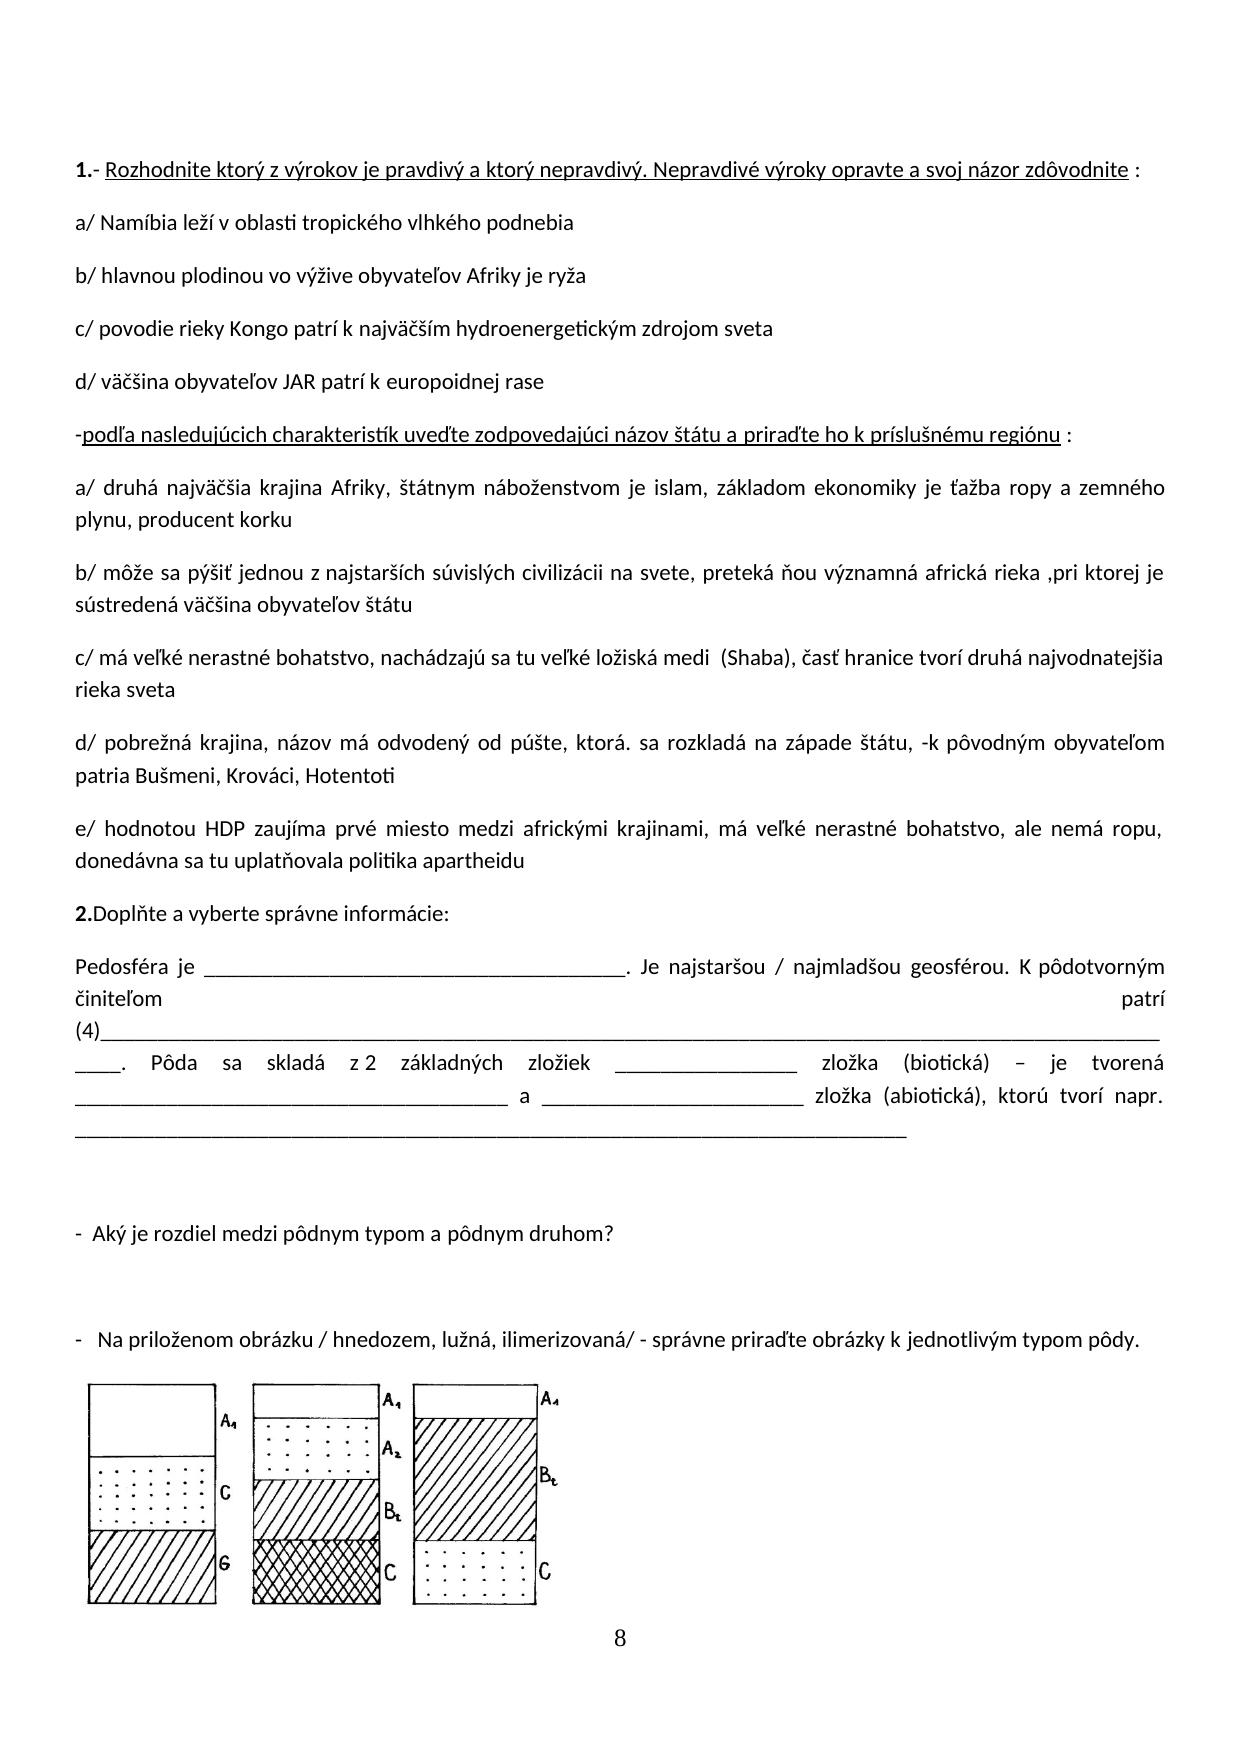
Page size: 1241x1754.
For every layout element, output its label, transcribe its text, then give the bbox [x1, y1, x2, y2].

text a/ Namíbia leží v oblasti tropického vlhkého podnebia [75, 208, 1165, 236]
text a/ druhá najväčšia krajina Afriky, štátnym náboženstvom je islam, základom ekonomiky je ťažba ropy a zemného plynu, producent korku [75, 473, 1165, 533]
text - Aký je rozdiel medzi pôdnym typom a pôdnym druhom? [75, 1219, 1165, 1247]
text 2.Doplňte a vyberte správne informácie: [75, 899, 1165, 927]
text - Na priloženom obrázku / hnedozem, lužná, ilimerizovaná/ - správne priraďte obrázky k jednotlivým typom pôdy. [75, 1325, 1165, 1353]
text -podľa nasledujúcich charakteristík uveďte zodpovedajúci názov štátu a priraďte ho k príslušnému regiónu : [75, 420, 1165, 448]
text Pedosféra je _____________________________________. Je najstaršou / najmladšou geosférou. K pôdotvorným činiteľom patrí (4)_________________________________________________________________________________________________. Pôda sa skladá z 2 základných zložiek ________________ zložka (biotická) – je tvorená ______________________________________ a _______________________ zložka (abiotická), ktorú tvorí napr. _________________________________________________________________________ [75, 952, 1165, 1141]
text e/ hodnotou HDP zaujíma prvé miesto medzi africkými krajinami, má veľké nerastné bohatstvo, ale nemá ropu, donedávna sa tu uplatňovala politika apartheidu [75, 814, 1165, 874]
text c/ povodie rieky Kongo patrí k najväčším hydroenergetickým zdrojom sveta [75, 314, 1165, 342]
text b/ môže sa pýšiť jednou z najstarších súvislých civilizácii na svete, preteká ňou významná africká rieka ,pri ktorej je sústredená väčšina obyvateľov štátu [75, 558, 1165, 618]
text 1.- Rozhodnite ktorý z výrokov je pravdivý a ktorý nepravdivý. Nepravdivé výroky opravte a svoj názor zdôvodnite : [75, 155, 1165, 183]
text d/ väčšina obyvateľov JAR patrí k europoidnej rase [75, 367, 1165, 395]
text c/ má veľké nerastné bohatstvo, nachádzajú sa tu veľké ložiská medi (Shaba), časť hranice tvorí druhá najvodnatejšia rieka sveta [75, 643, 1165, 703]
text b/ hlavnou plodinou vo výžive obyvateľov Afriky je ryža [75, 261, 1165, 289]
text d/ pobrežná krajina, názov má odvodený od púšte, ktorá. sa rozkladá na západe štátu, -k pôvodným obyvateľom patria Bušmeni, Krováci, Hotentoti [75, 728, 1165, 789]
picture [75, 1378, 568, 1613]
